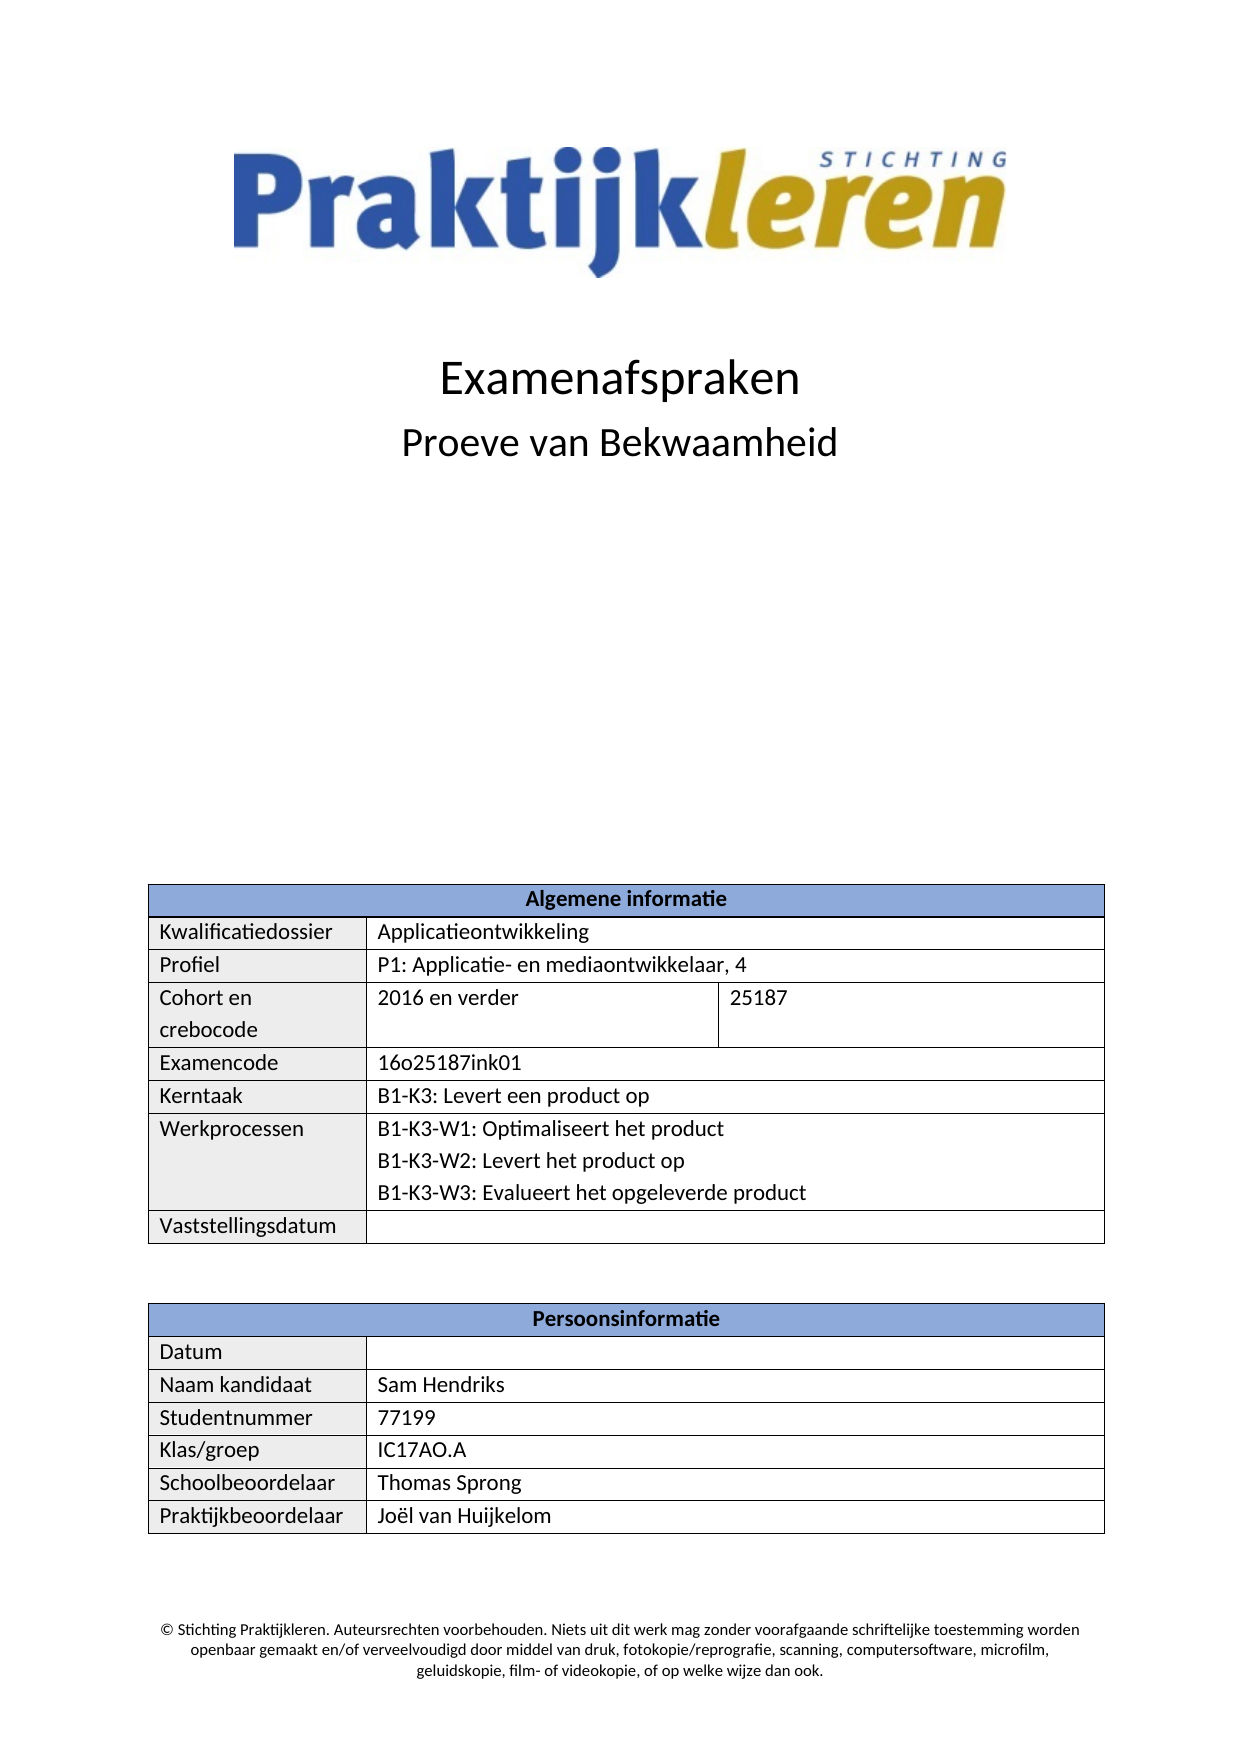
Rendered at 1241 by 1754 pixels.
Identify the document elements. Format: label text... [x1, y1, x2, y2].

table_cell Vaststellingsdatum [149, 1211, 366, 1243]
table_cell B1-K3-W1: Optimaliseert het product B1-K3-W2: Levert het product op B1-K3-W3: Evalueert het opgeleverde product [367, 1114, 1104, 1210]
table_cell [367, 1337, 1104, 1369]
table_cell Studentnummer [149, 1403, 366, 1434]
table_cell IC17AO.A [367, 1436, 1104, 1467]
table_cell Kerntaak [149, 1081, 366, 1113]
table_cell Werkprocessen [149, 1114, 366, 1210]
text Examenafspraken [148, 346, 1093, 407]
table_cell 25187 [719, 983, 1104, 1047]
table_cell P1: Applicatie- en mediaontwikkelaar, 4 [367, 950, 1104, 982]
table_header Persoonsinformatie [149, 1304, 1104, 1336]
table_cell Profiel [149, 950, 366, 982]
table_cell Thomas Sprong [367, 1469, 1104, 1500]
table_header Algemene informatie [149, 885, 1104, 916]
table_cell Joël van Huijkelom [367, 1501, 1104, 1533]
table_cell Cohort en crebocode [149, 983, 366, 1047]
table_cell Datum [149, 1337, 366, 1369]
table_cell 16o25187ink01 [367, 1048, 1104, 1080]
table_cell Sam Hendriks [367, 1370, 1104, 1402]
table_cell 77199 [367, 1403, 1104, 1434]
text Proeve van Bekwaamheid [148, 416, 1093, 467]
table_cell Klas/groep [149, 1436, 366, 1467]
table_cell Praktijkbeoordelaar [149, 1501, 366, 1533]
table_cell Kwalificatiedossier [149, 918, 366, 949]
table_cell Examencode [149, 1048, 366, 1080]
table_cell 2016 en verder [367, 983, 718, 1047]
table_cell Schoolbeoordelaar [149, 1469, 366, 1500]
table_cell Applicatieontwikkeling [367, 918, 1104, 949]
table_cell [367, 1211, 1104, 1243]
table_cell B1-K3: Levert een product op [367, 1081, 1104, 1113]
picture [234, 147, 1007, 278]
table_cell Naam kandidaat [149, 1370, 366, 1402]
